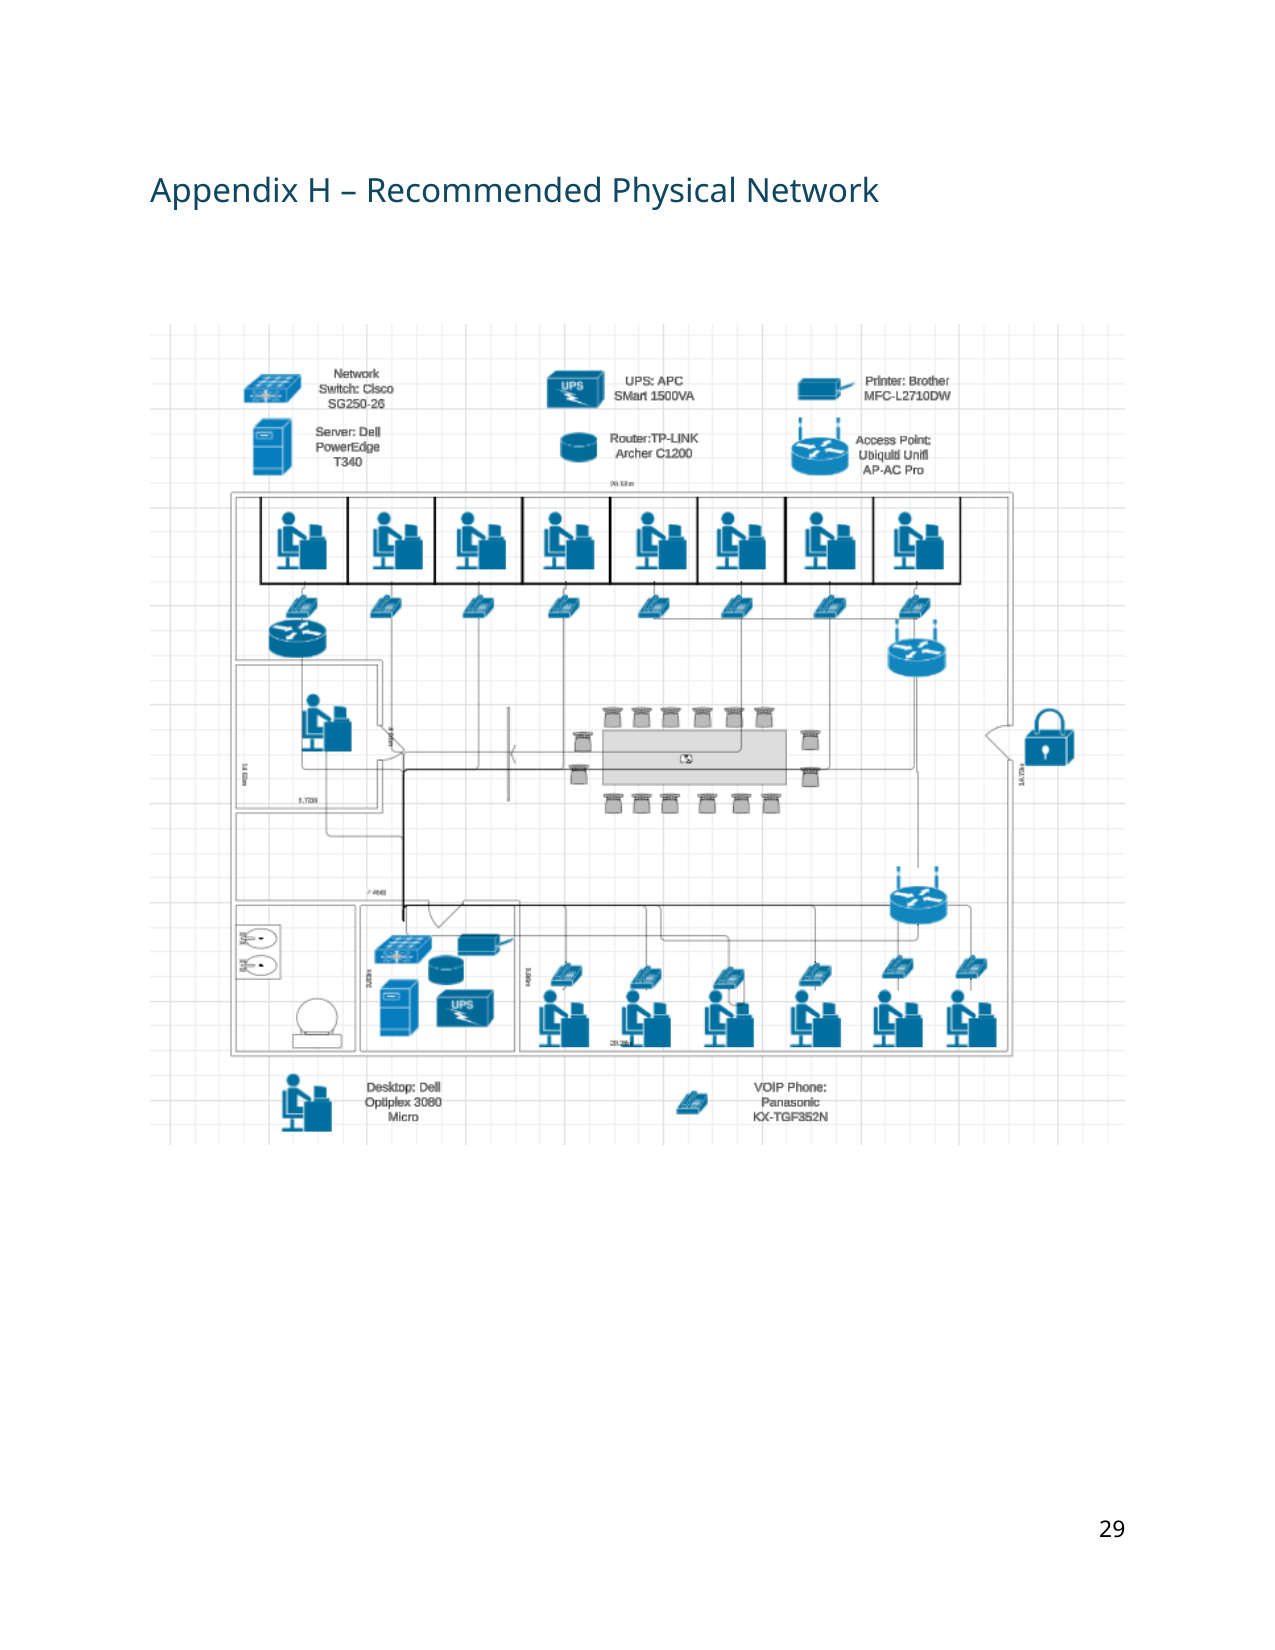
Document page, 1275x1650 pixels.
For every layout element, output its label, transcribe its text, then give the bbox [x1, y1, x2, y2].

subtitle Appendix H – Recommended Physical Network [150, 167, 1125, 212]
picture [150, 324, 1125, 1145]
